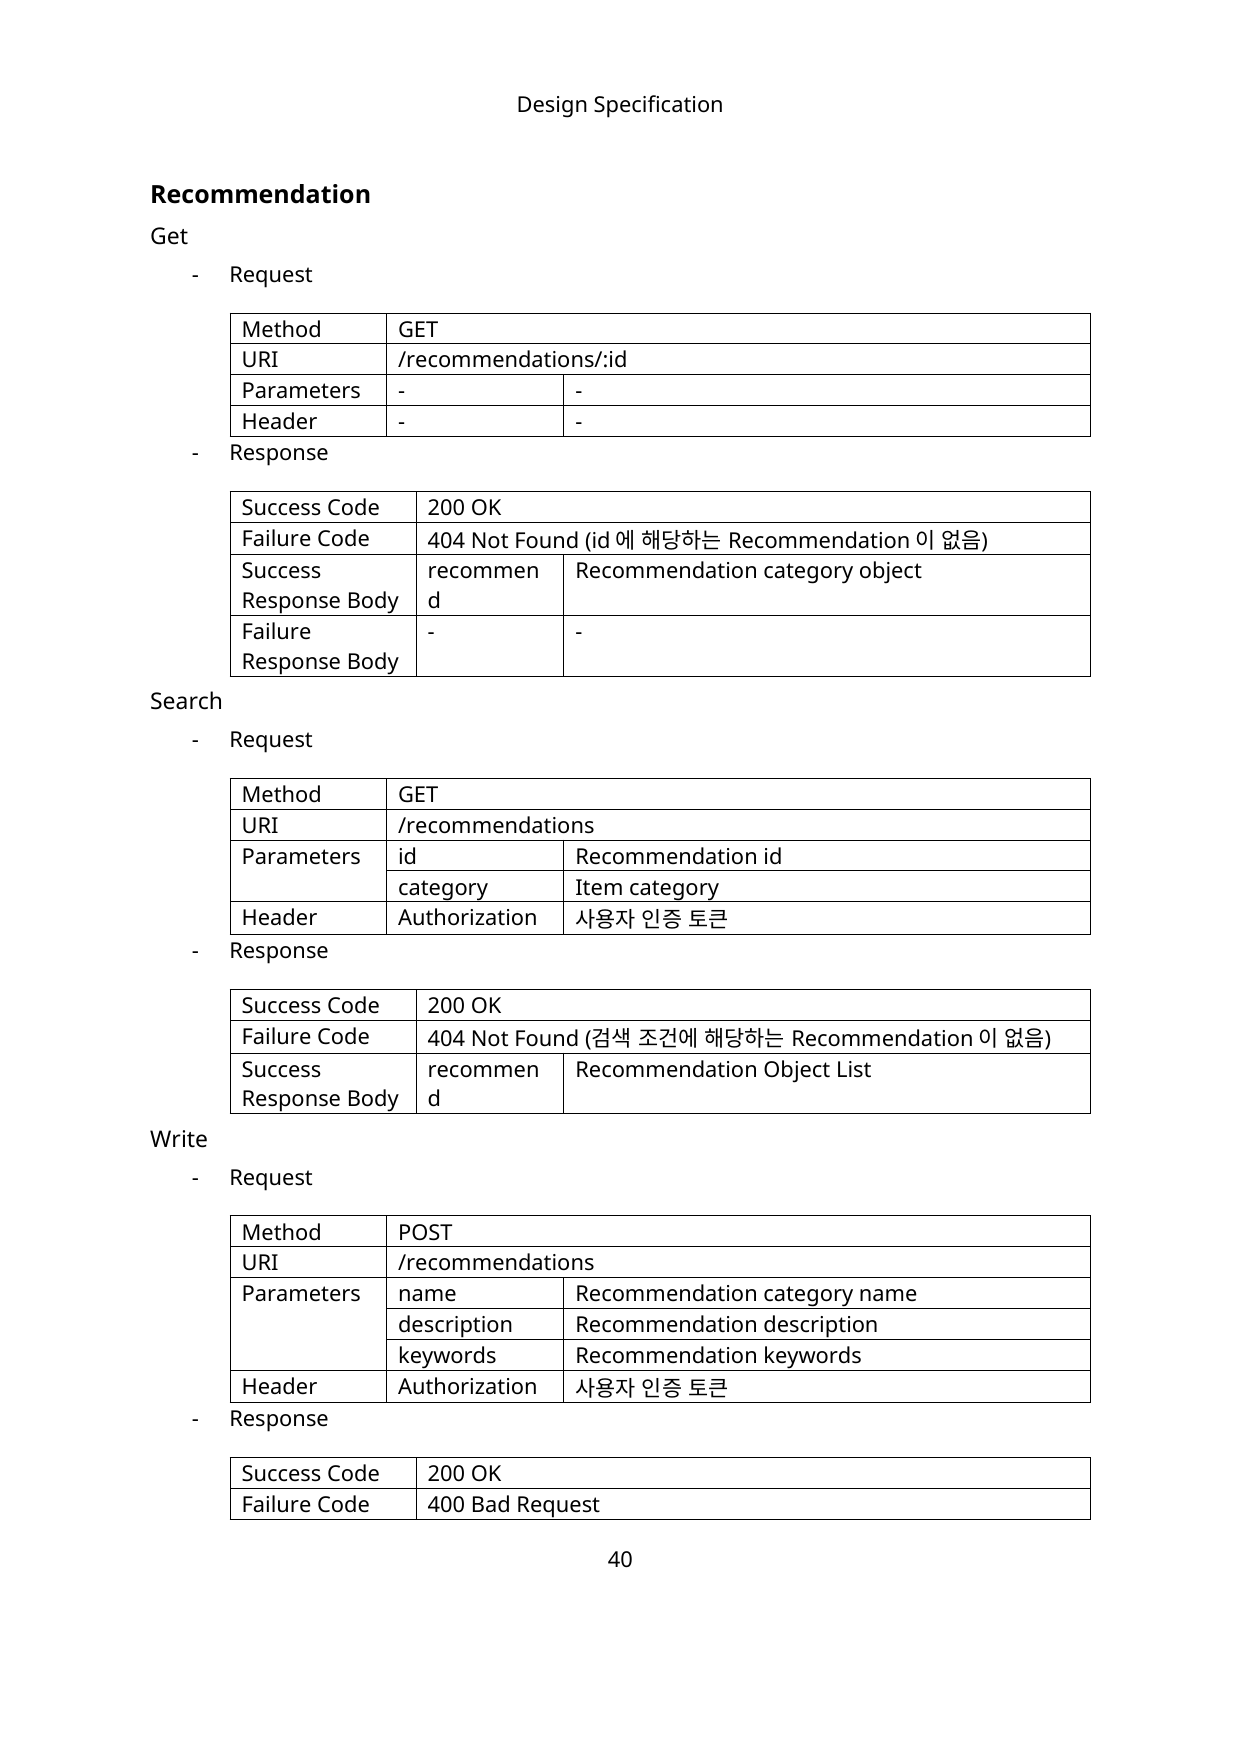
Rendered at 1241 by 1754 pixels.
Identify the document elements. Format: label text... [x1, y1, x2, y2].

table_cell Header [231, 406, 386, 436]
table_cell Failure Response Body [231, 616, 416, 676]
list Request [192, 1162, 1090, 1191]
table_header Method [231, 779, 386, 809]
table_cell - [417, 616, 563, 676]
table_cell Item category [564, 871, 1090, 901]
list Response [192, 1403, 1090, 1433]
subtitle Search [150, 685, 1090, 716]
table_cell Header [231, 1371, 386, 1402]
table_cell keywords [387, 1340, 563, 1369]
table_cell Parameters [231, 1278, 386, 1369]
table_cell Recommendation id [564, 841, 1090, 870]
table_cell URI [231, 1247, 386, 1277]
table_cell name [387, 1278, 563, 1308]
table_cell 404 Not Found (검색 조건에 해당하는 Recommendation이 없음) [417, 1021, 1090, 1052]
table_header Success Code [231, 1458, 416, 1488]
table_cell description [387, 1309, 563, 1339]
table_cell Success Response Body [231, 1054, 416, 1113]
subtitle Write [150, 1122, 1090, 1154]
table_cell Failure Code [231, 1489, 416, 1519]
table_header Method [231, 1216, 386, 1246]
table_cell 사용자 인증 토큰 [564, 902, 1090, 934]
table_cell - [387, 406, 563, 436]
table_cell category [387, 871, 563, 901]
table_cell Authorization [387, 1371, 563, 1402]
table_header Success Code [231, 990, 416, 1020]
table_cell Authorization [387, 902, 563, 934]
table_cell 404 Not Found (id에 해당하는 Recommendation이 없음) [417, 523, 1090, 554]
table_cell /recommendations/:id [387, 344, 1090, 374]
table_header POST [387, 1216, 1090, 1246]
table_cell URI [231, 810, 386, 839]
table_cell /recommendations [387, 810, 1090, 839]
subtitle Recommendation [150, 177, 1090, 211]
subtitle Get [150, 219, 1090, 251]
table_cell recommend [417, 555, 563, 615]
table_cell - [387, 375, 563, 405]
table_header GET [387, 314, 1090, 343]
table_cell Recommendation description [564, 1309, 1090, 1339]
list Response [192, 935, 1090, 965]
list Response [192, 437, 1090, 467]
table_header Success Code [231, 492, 416, 522]
table_header Method [231, 314, 386, 343]
table_cell recommend [417, 1054, 563, 1113]
table_cell Parameters [231, 375, 386, 405]
table_cell Failure Code [231, 523, 416, 554]
list Request [192, 259, 1090, 288]
table_cell Parameters [231, 841, 386, 901]
table_header 200 OK [417, 990, 1090, 1020]
table_cell URI [231, 344, 386, 374]
table_cell /recommendations [387, 1247, 1090, 1277]
table_cell Recommendation category name [564, 1278, 1090, 1308]
table_cell 400 Bad Request [417, 1489, 1090, 1519]
table_cell Recommendation category object [564, 555, 1090, 615]
table_cell - [564, 375, 1090, 405]
table_cell Success Response Body [231, 555, 416, 615]
table_cell Failure Code [231, 1021, 416, 1052]
table_cell Header [231, 902, 386, 934]
list Request [192, 724, 1090, 754]
table_header 200 OK [417, 492, 1090, 522]
table_cell Recommendation keywords [564, 1340, 1090, 1369]
table_cell id [387, 841, 563, 870]
table_cell - [564, 616, 1090, 676]
table_header GET [387, 779, 1090, 809]
table_cell Recommendation Object List [564, 1054, 1090, 1113]
table_cell 사용자 인증 토큰 [564, 1371, 1090, 1402]
table_cell - [564, 406, 1090, 436]
table_header 200 OK [417, 1458, 1090, 1488]
